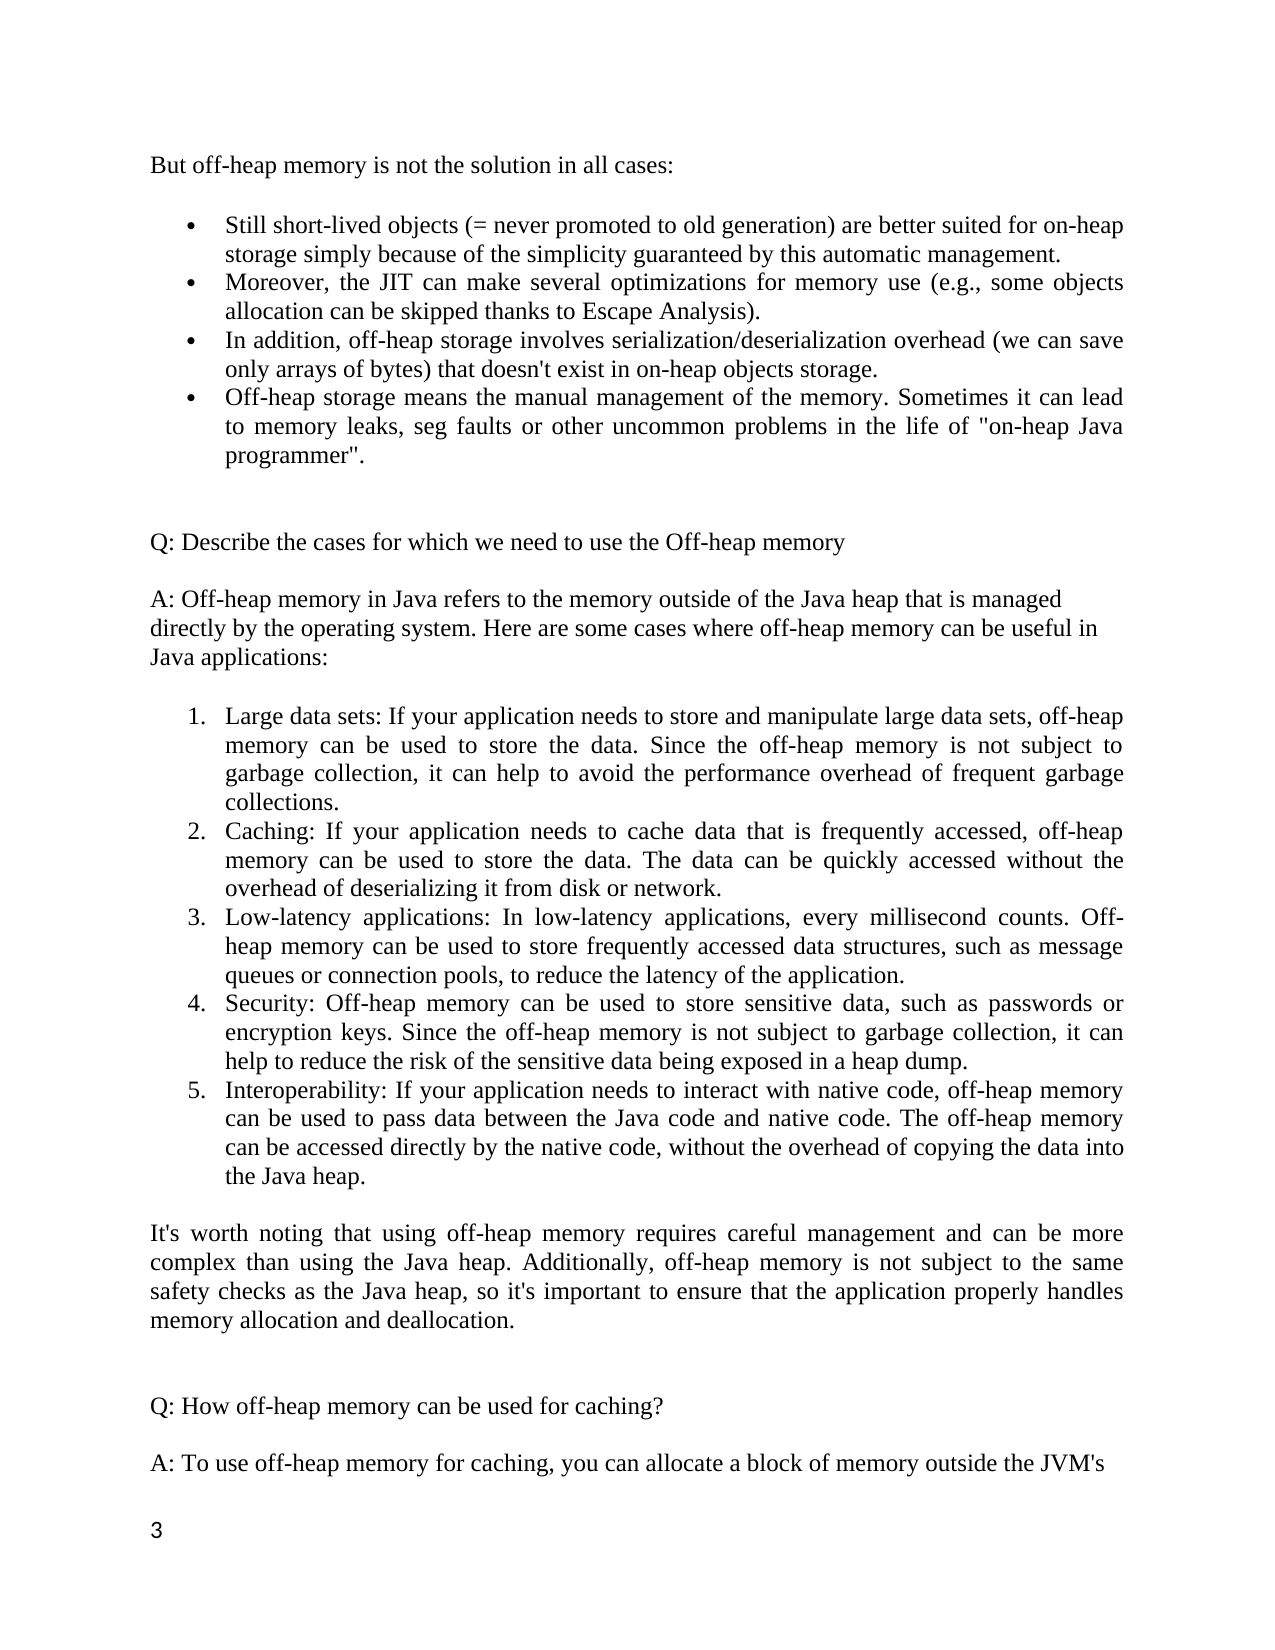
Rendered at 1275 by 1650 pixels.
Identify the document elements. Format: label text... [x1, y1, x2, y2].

list Moreover, the JIT can make several optimizations for memory use (e.g., some objects allocation can be skipped thanks to Escape Analysis). [187, 267, 1125, 325]
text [150, 1391, 1125, 1477]
list Security: Off-heap memory can be used to store sensitive data, such as passwords or encryption keys. Since the off-heap memory is not subject to garbage collection, it can help to reduce the risk of the sensitive data being exposed in a heap dump. [187, 988, 1125, 1075]
list Interoperability: If your application needs to interact with native code, off-heap memory can be used to pass data between the Java code and native code. The off-heap memory can be accessed directly by the native code, without the overhead of copying the data into the Java heap. [187, 1075, 1125, 1190]
list Low-latency applications: In low-latency applications, every millisecond counts. Off-heap memory can be used to store frequently accessed data structures, such as message queues or connection pools, to reduce the latency of the application. [187, 902, 1125, 988]
list Large data sets: If your application needs to store and manipulate large data sets, off-heap memory can be used to store the data. Since the off-heap memory is not subject to garbage collection, it can help to avoid the performance overhead of frequent garbage collections. [187, 701, 1125, 816]
list In addition, off-heap storage involves serialization/deserialization overhead (we can save only arrays of bytes) that doesn't exist in on-heap objects storage. [187, 325, 1125, 382]
text It's worth noting that using off-heap memory requires careful management and can be more complex than using the Java heap. Additionally, off-heap memory is not subject to the same safety checks as the Java heap, so it's important to ensure that the application properly handles memory allocation and deallocation. [150, 1218, 1125, 1333]
text But off-heap memory is not the solution in all cases: [150, 150, 1125, 179]
text Q: Describe the cases for which we need to use the Off-heap memory A: Off-heap memory in Java refers to the memory outside of the Java heap that is managed directly by the operating system. Here are some cases where off-heap memory can be useful in Java applications: [150, 498, 1125, 701]
list Caching: If your application needs to cache data that is frequently accessed, off-heap memory can be used to store the data. The data can be quickly accessed without the overhead of deserializing it from disk or network. [187, 816, 1125, 902]
list Still short-lived objects (= never promoted to old generation) are better suited for on-heap storage simply because of the simplicity guaranteed by this automatic management. [187, 210, 1125, 267]
list Off-heap storage means the manual management of the memory. Sometimes it can lead to memory leaks, seg faults or other uncommon problems in the life of "on-heap Java programmer". [187, 382, 1125, 469]
